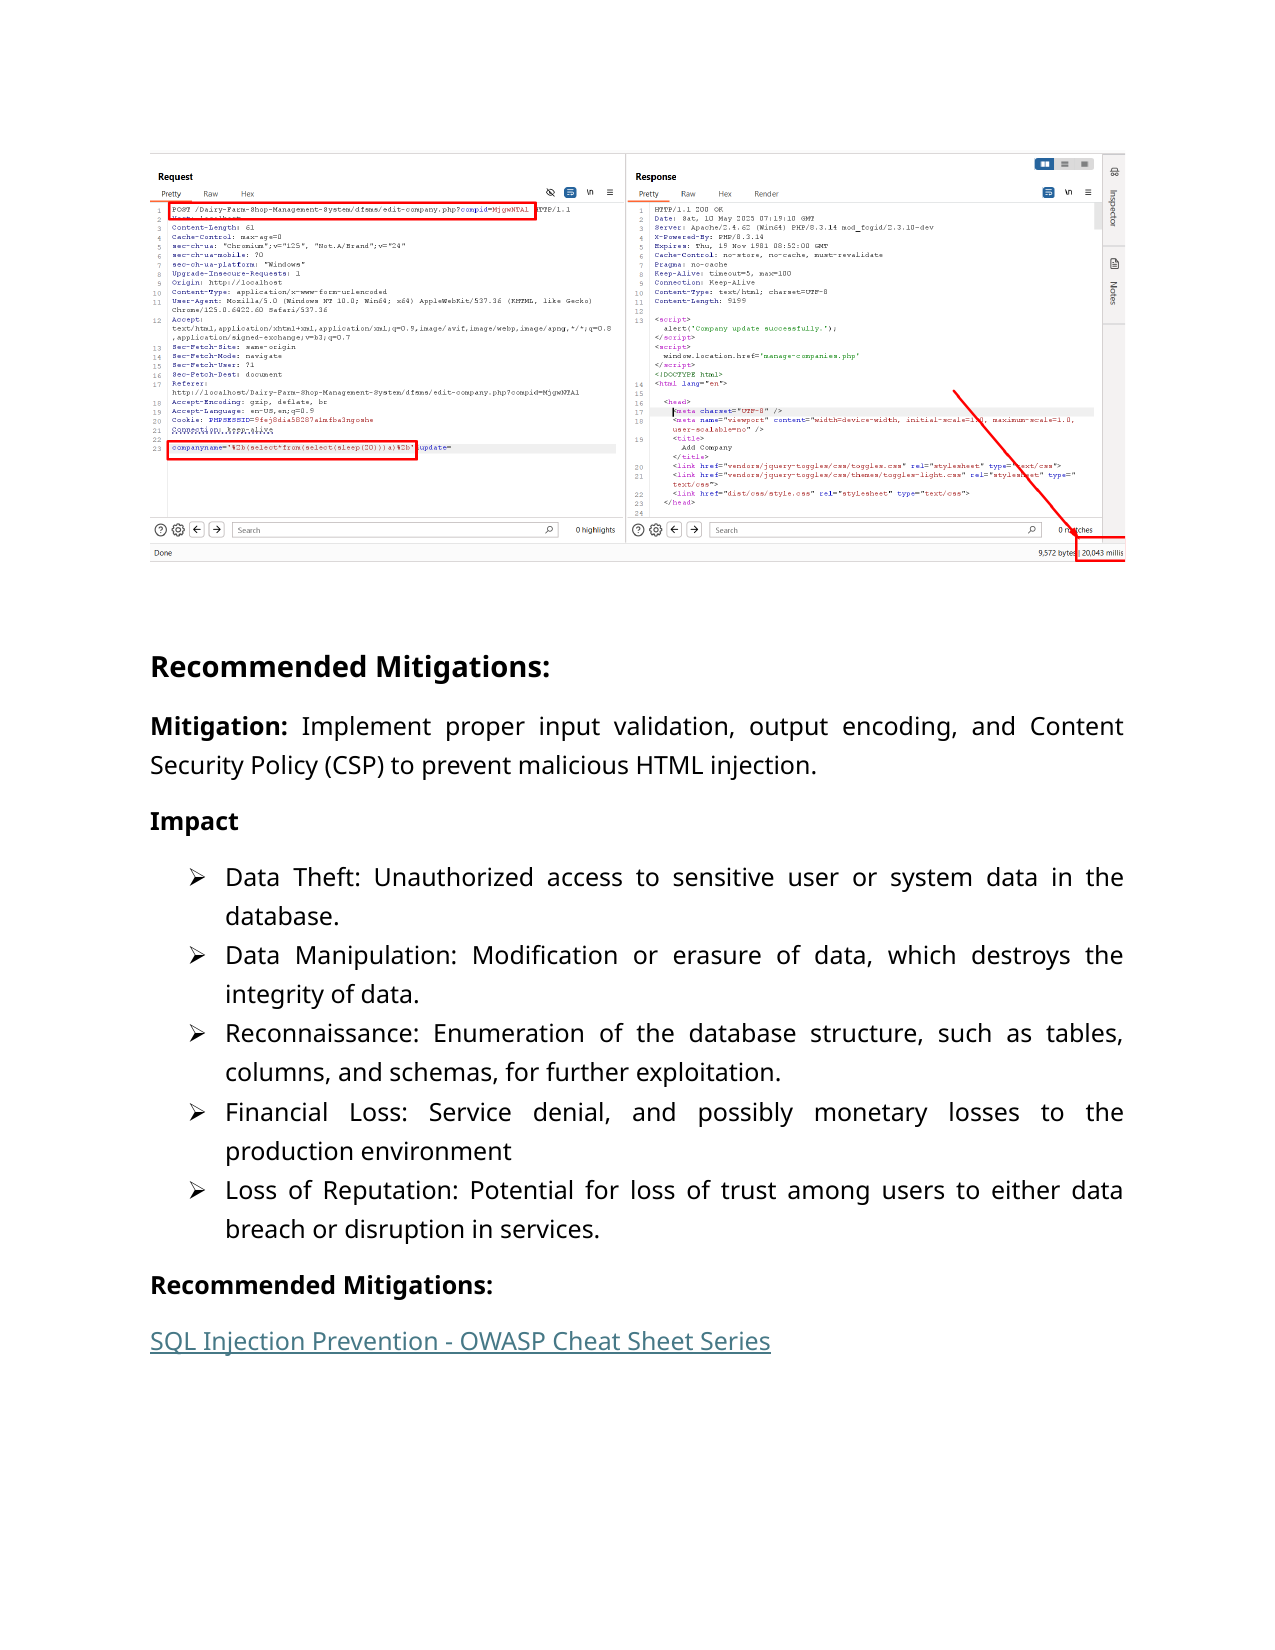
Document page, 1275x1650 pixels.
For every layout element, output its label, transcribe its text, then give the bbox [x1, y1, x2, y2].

text Recommended Mitigations: [150, 1267, 1125, 1302]
text SQL Injection Prevention - OWASP Cheat Sheet Series [150, 1323, 1125, 1357]
list Loss of Reputation: Potential for loss of trust among users to either data breach or disruption in services. [187, 1172, 1125, 1246]
list Reconnaissance: Enumeration of the database structure, such as tables, columns, and schemas, for further exploitation. [187, 1016, 1125, 1089]
list Data Theft: Unauthorized access to sensitive user or system data in the database. [187, 859, 1125, 932]
text Mitigation: Implement proper input validation, output encoding, and Content Security Policy (CSP) to prevent malicious HTML injection. [150, 708, 1125, 782]
text Recommended Mitigations: [150, 646, 1125, 686]
list Data Manipulation: Modification or erasure of data, which destroys the integrity of data. [187, 937, 1125, 1011]
text Impact [150, 803, 1125, 837]
list Financial Loss: Service denial, and possibly monetary losses to the production environment [187, 1094, 1125, 1167]
picture [150, 150, 1125, 562]
